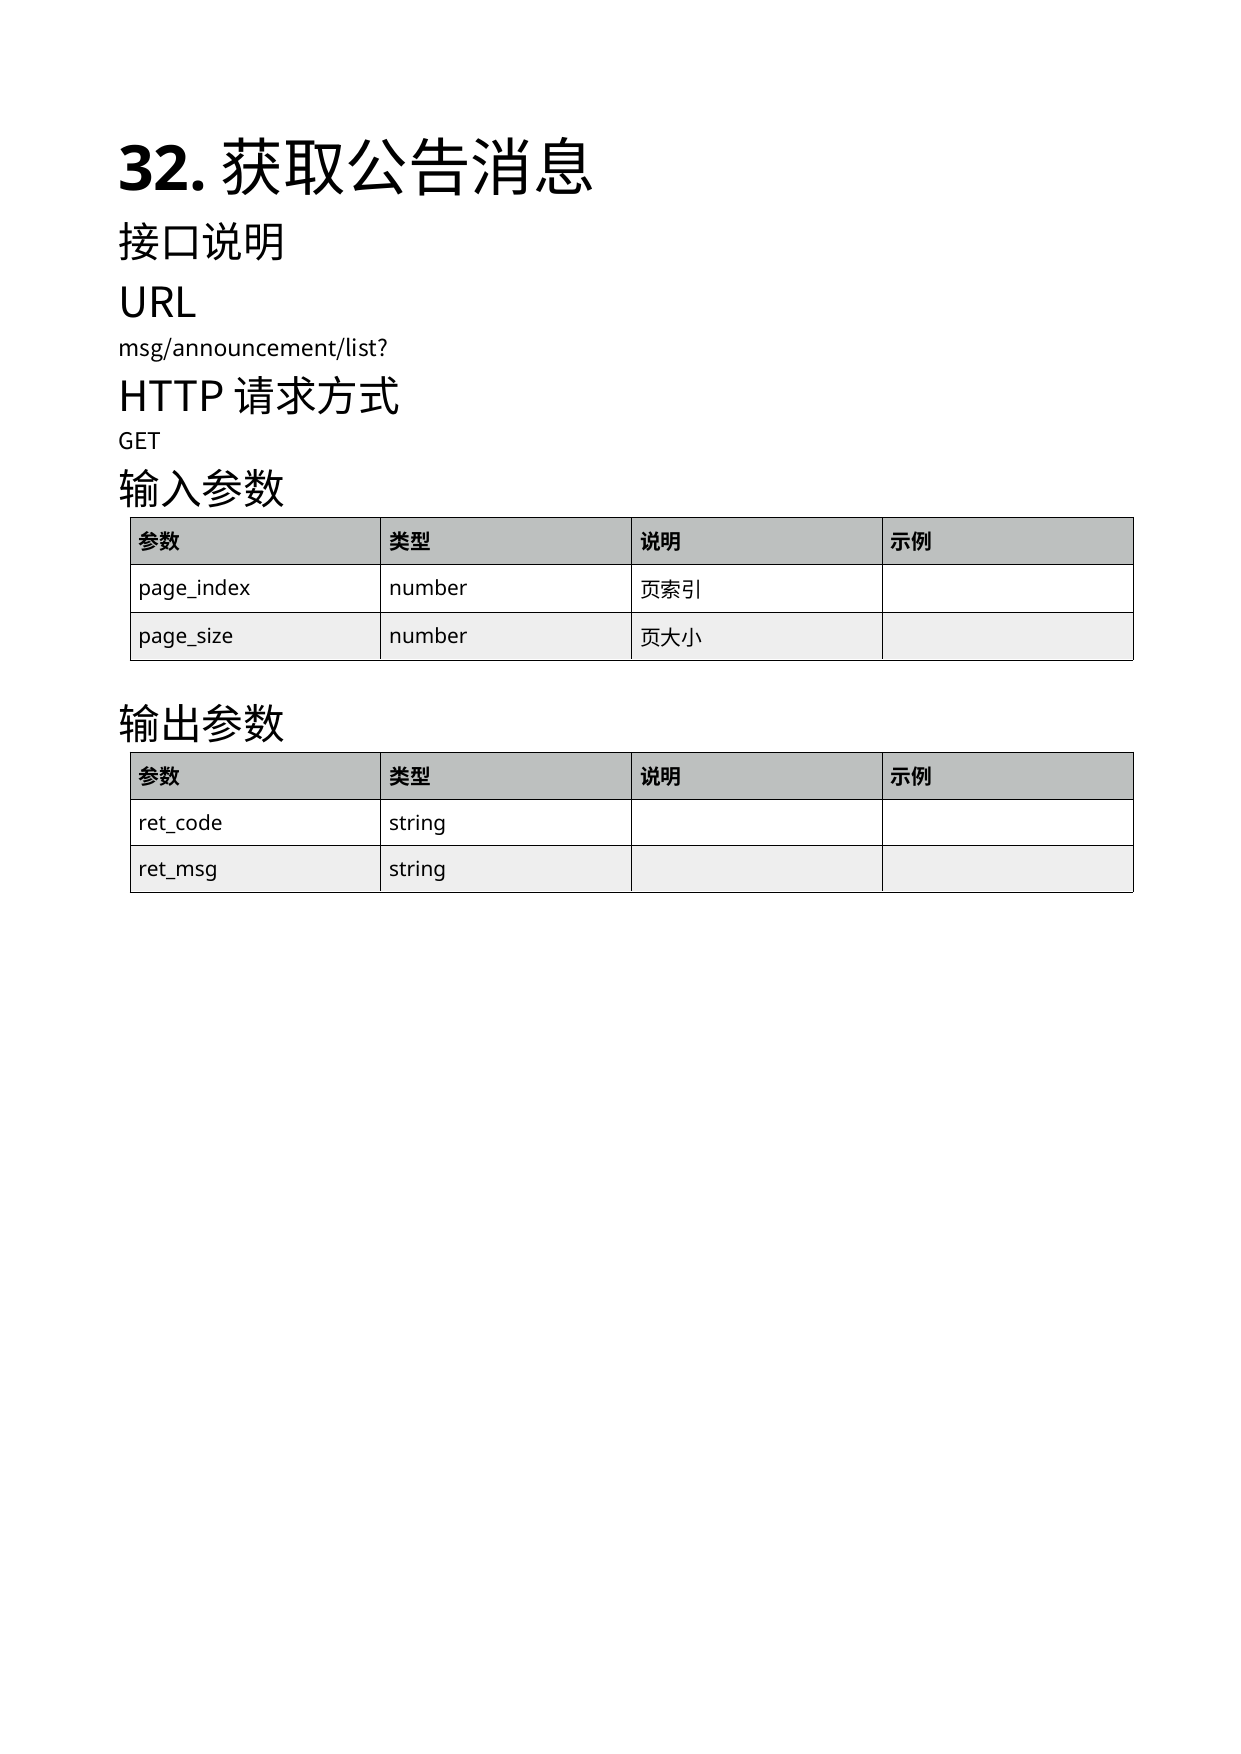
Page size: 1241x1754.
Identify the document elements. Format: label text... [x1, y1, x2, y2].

table_header 参数 [131, 753, 380, 799]
table_cell string [381, 846, 631, 891]
table_header 说明 [632, 518, 882, 564]
table_header 参数 [131, 518, 380, 564]
table_cell [883, 800, 1133, 845]
table_cell page_index [131, 565, 380, 612]
table_cell 页大小 [632, 613, 882, 659]
text 接口说明 [118, 209, 1122, 269]
table_cell number [381, 565, 631, 612]
text msg/announcement/list? [118, 329, 1122, 363]
table_cell [883, 613, 1133, 659]
table_cell [632, 846, 882, 891]
list 获取公告消息 [118, 118, 1122, 209]
table_cell 页索引 [632, 565, 882, 612]
table_cell string [381, 800, 631, 845]
table_cell ret_code [131, 800, 380, 845]
table_cell page_size [131, 613, 380, 659]
text 输出参数 [118, 691, 1122, 752]
table_header 示例 [883, 753, 1133, 799]
text GET [118, 423, 1122, 456]
table_cell [883, 846, 1133, 891]
table_cell [883, 565, 1133, 612]
table_header 类型 [381, 518, 631, 564]
table_header 示例 [883, 518, 1133, 564]
table_header 类型 [381, 753, 631, 799]
text URL [118, 269, 1122, 329]
table_header 说明 [632, 753, 882, 799]
table_cell ret_msg [131, 846, 380, 891]
text HTTP请求方式 [118, 363, 1122, 423]
table_cell [632, 800, 882, 845]
text 输入参数 [118, 456, 1122, 517]
table_cell number [381, 613, 631, 659]
